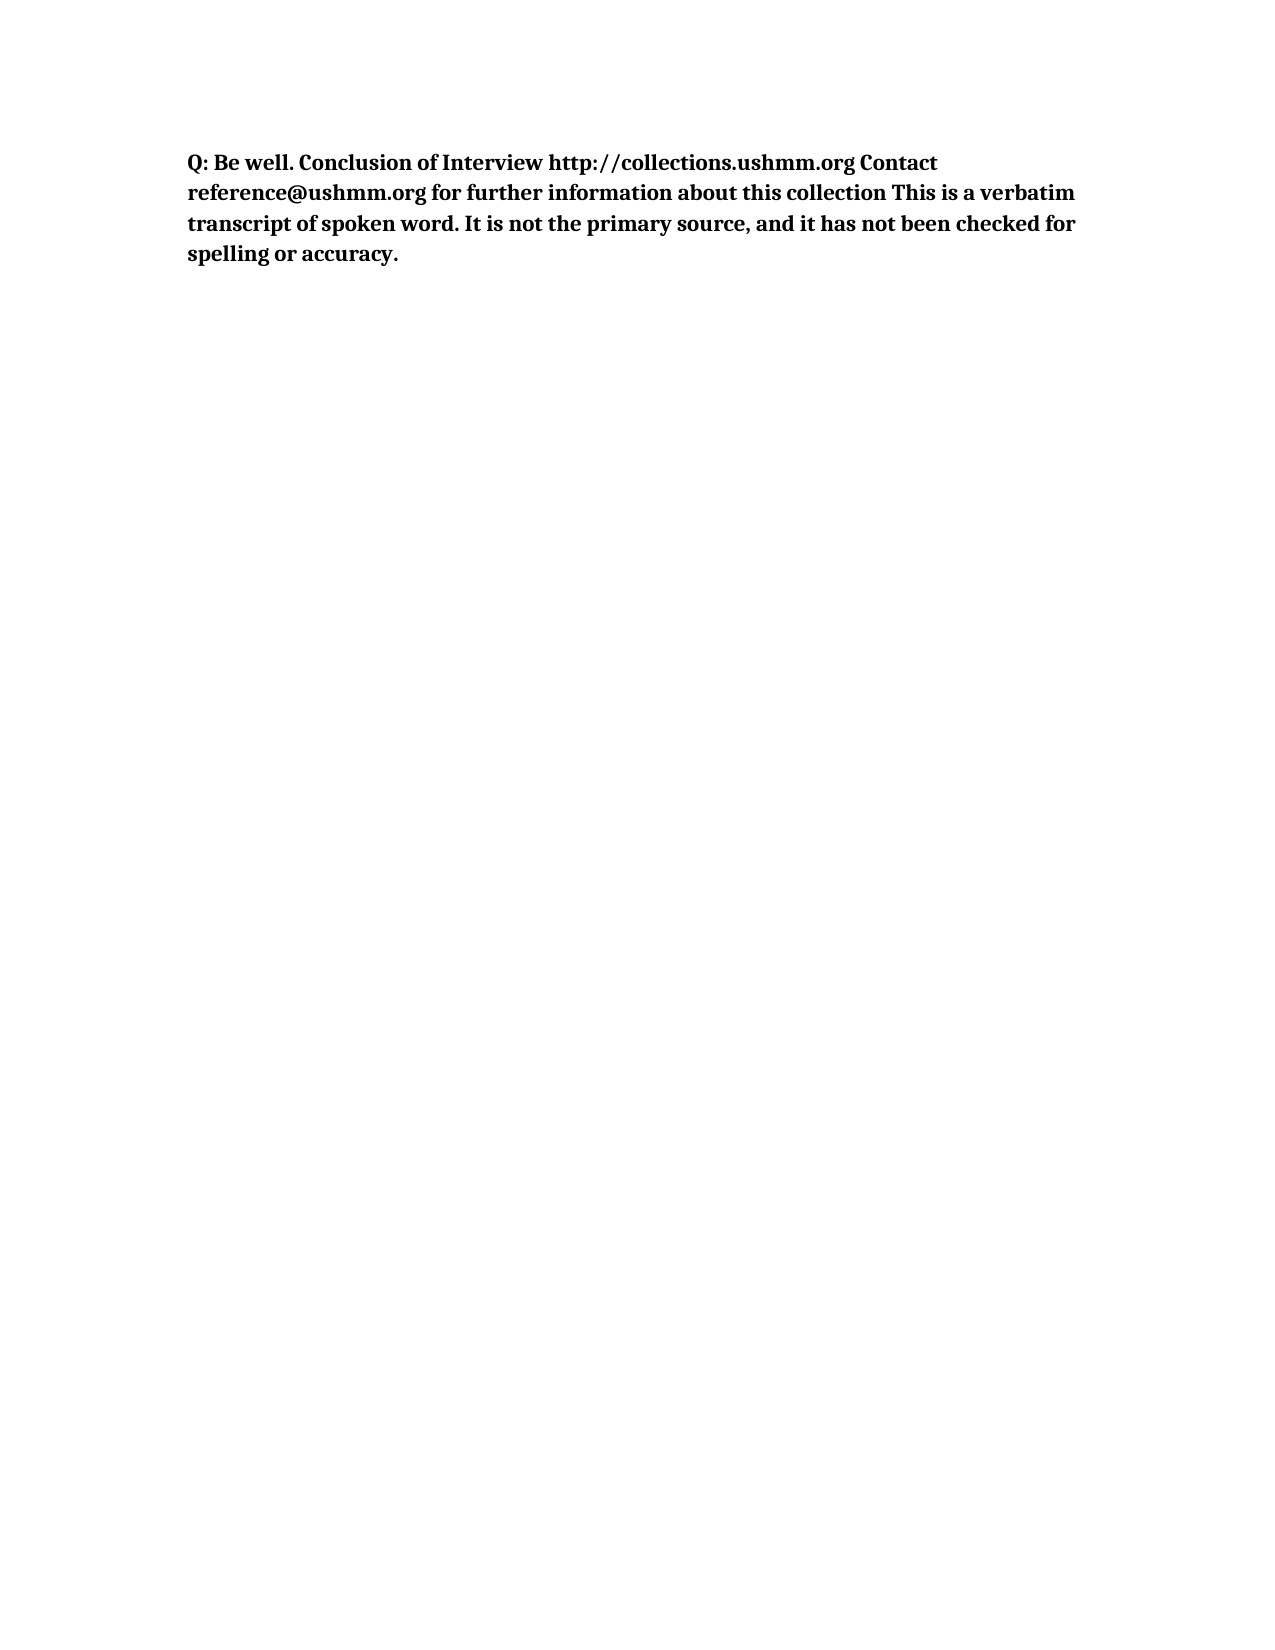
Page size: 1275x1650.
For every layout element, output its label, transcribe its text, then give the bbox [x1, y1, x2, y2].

text Q: Be well. Conclusion of Interview http://collections.ushmm.org Contact reference@ushmm.org for further information about this collection This is a verbatim transcript of spoken word. It is not the primary source, and it has not been checked for spelling or accuracy. [187, 150, 1087, 267]
